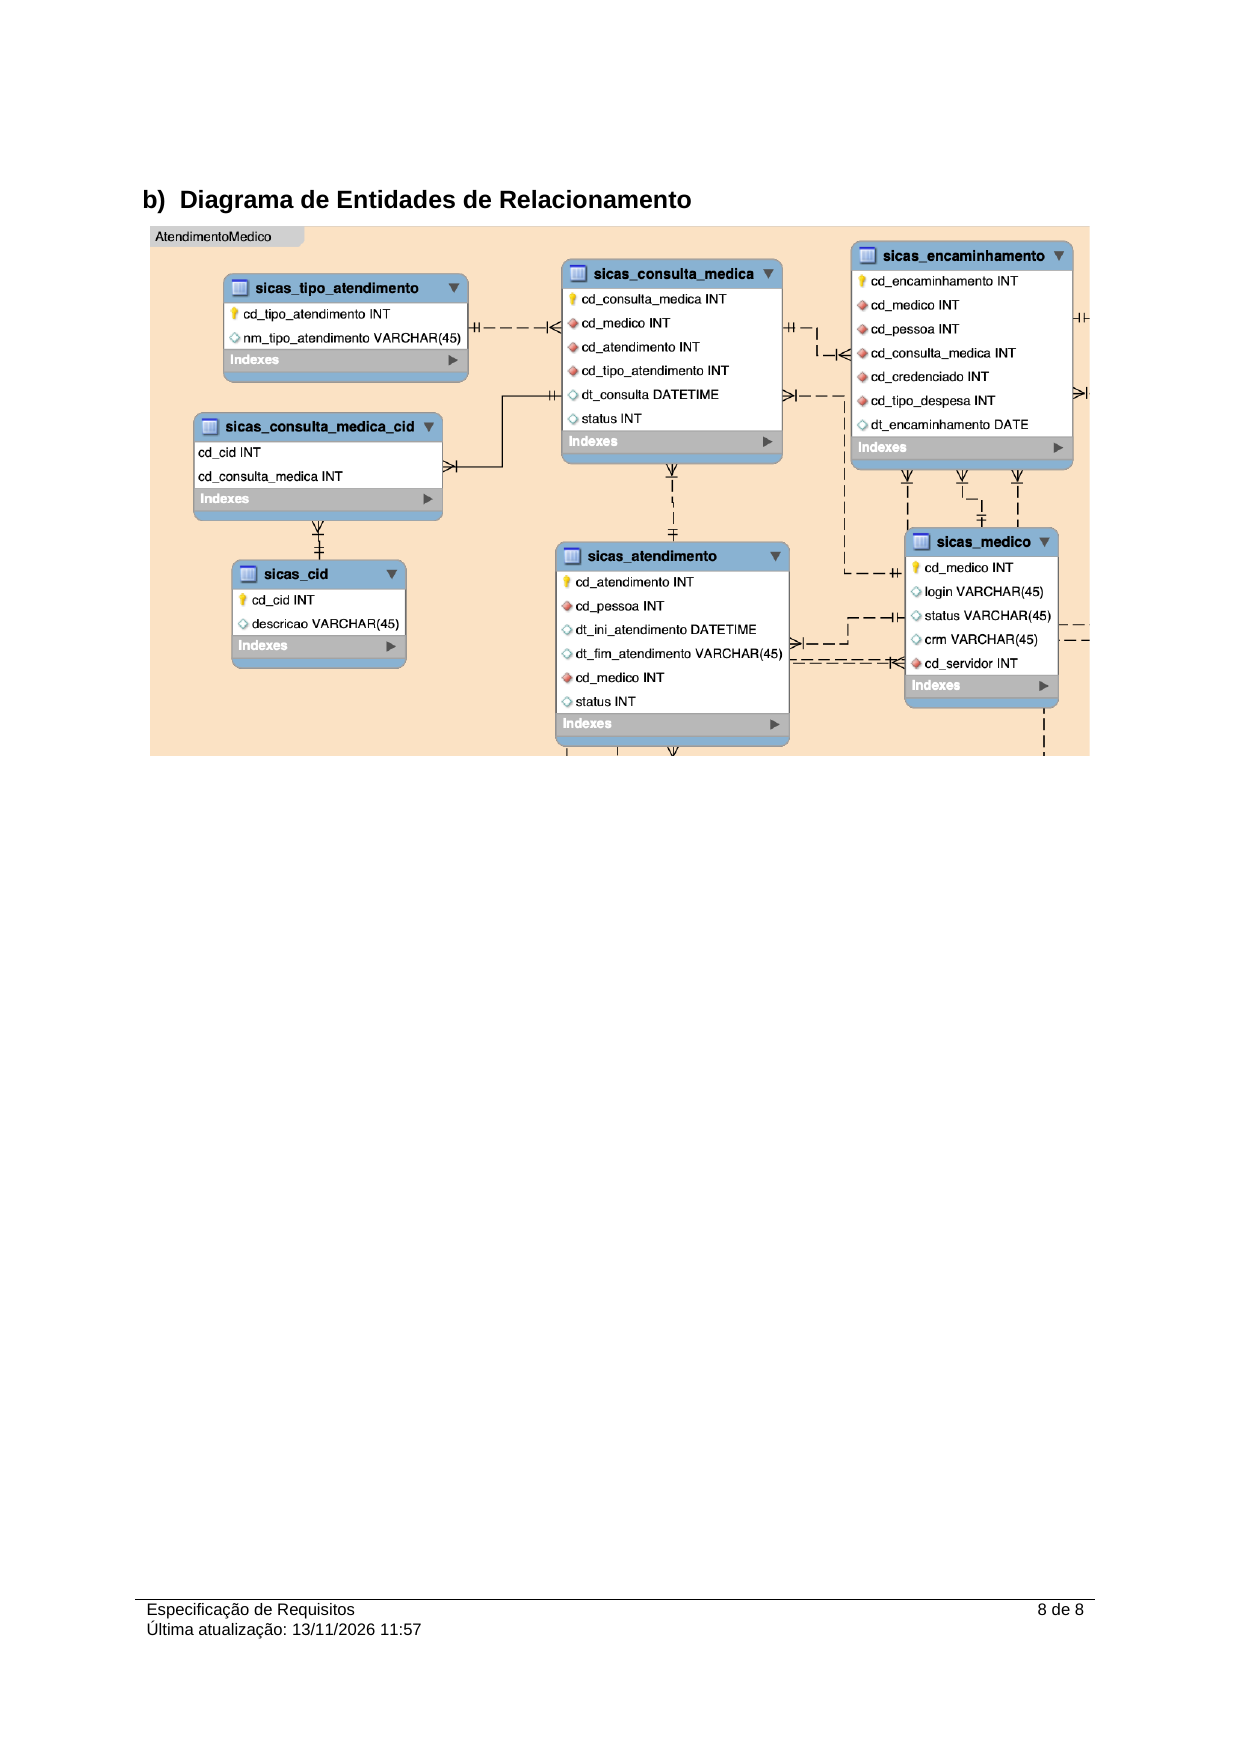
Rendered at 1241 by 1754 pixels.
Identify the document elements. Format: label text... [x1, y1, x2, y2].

picture [150, 226, 1090, 756]
list Diagrama de Entidades de Relacionamento [142, 185, 1090, 214]
